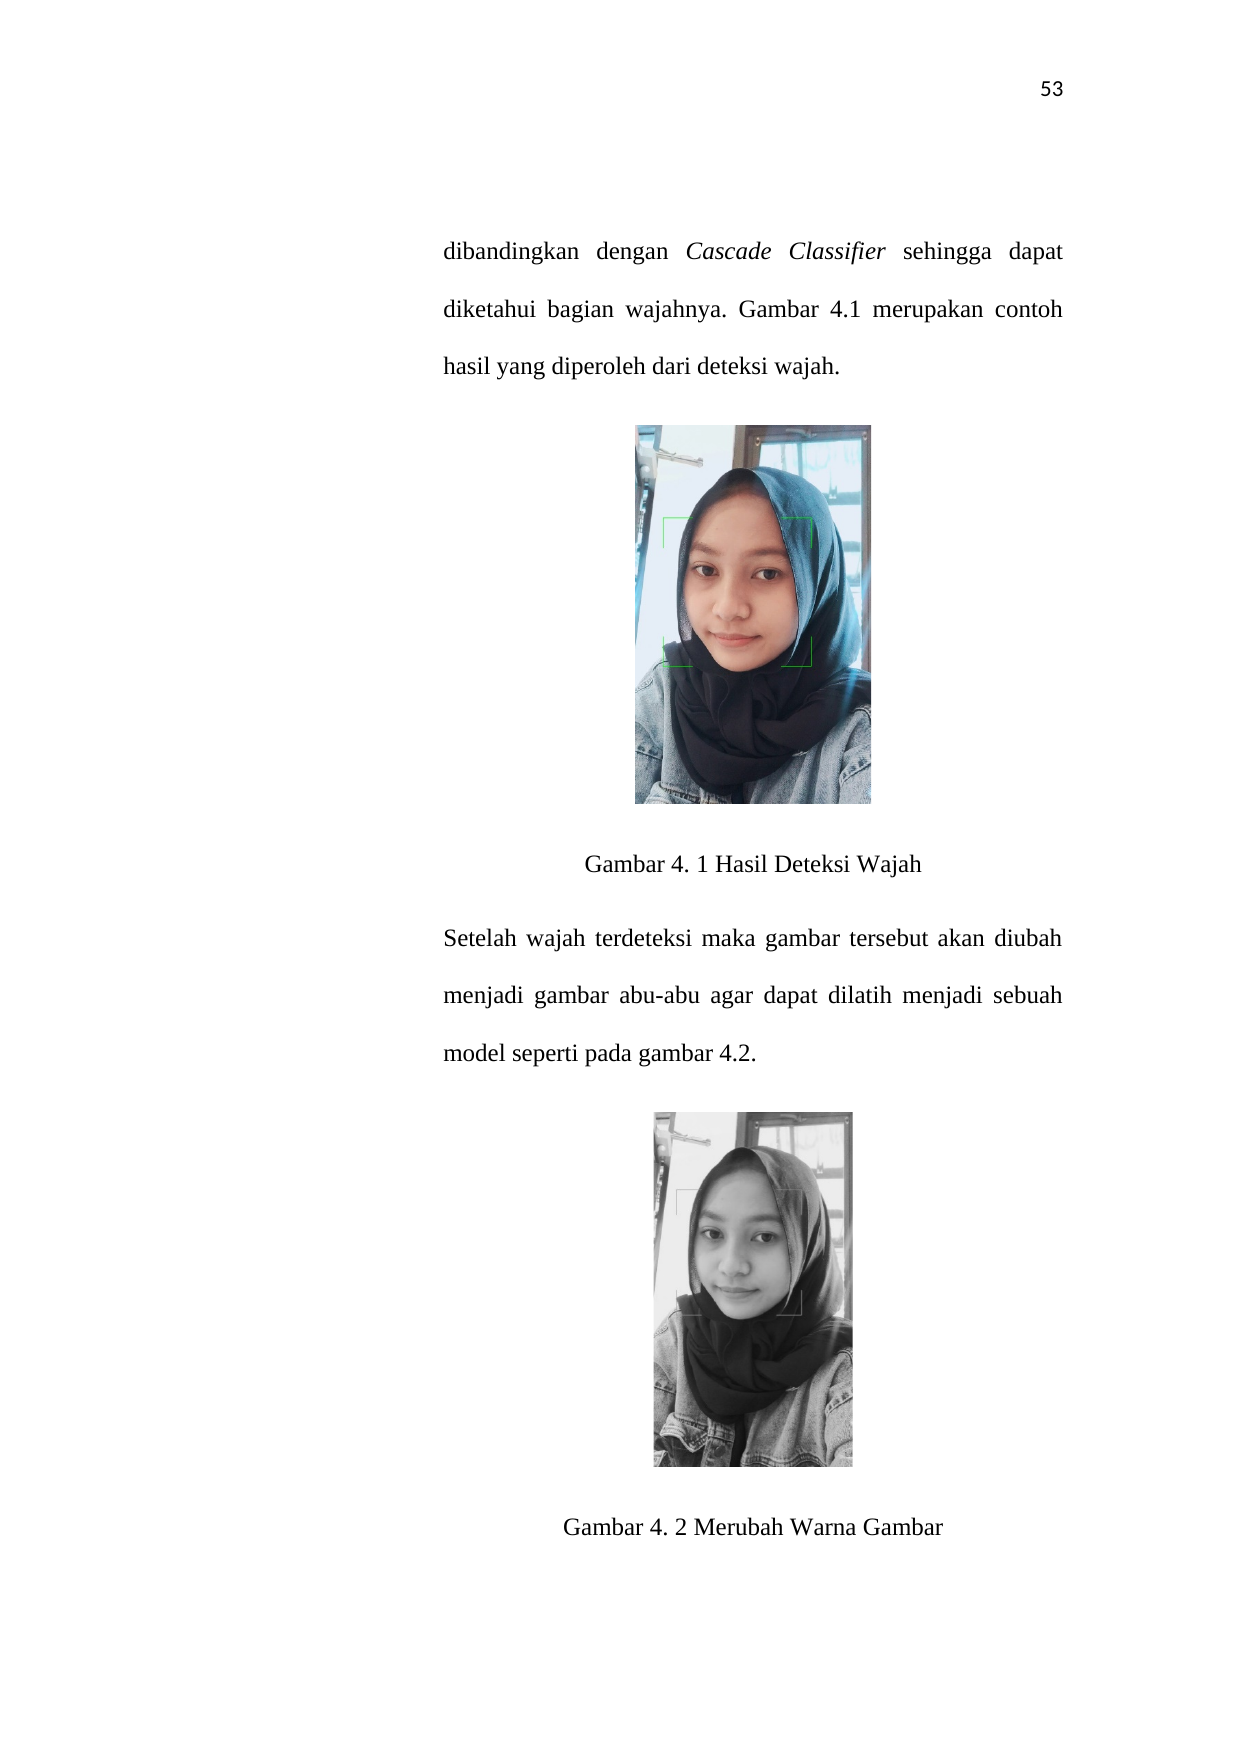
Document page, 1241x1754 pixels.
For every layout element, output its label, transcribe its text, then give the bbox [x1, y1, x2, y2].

list Gambar 4. 1 Hasil Deteksi Wajah [443, 849, 1063, 877]
text Setelah wajah terdeteksi maka gambar tersebut akan diubah menjadi gambar abu-abu agar dapat dilatih menjadi sebuah model seperti pada gambar 4.2. [443, 923, 1063, 1067]
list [443, 236, 1063, 380]
picture [635, 425, 872, 804]
picture [653, 1112, 853, 1467]
text Gambar 4. 2 Merubah Warna Gambar [443, 1512, 1063, 1541]
